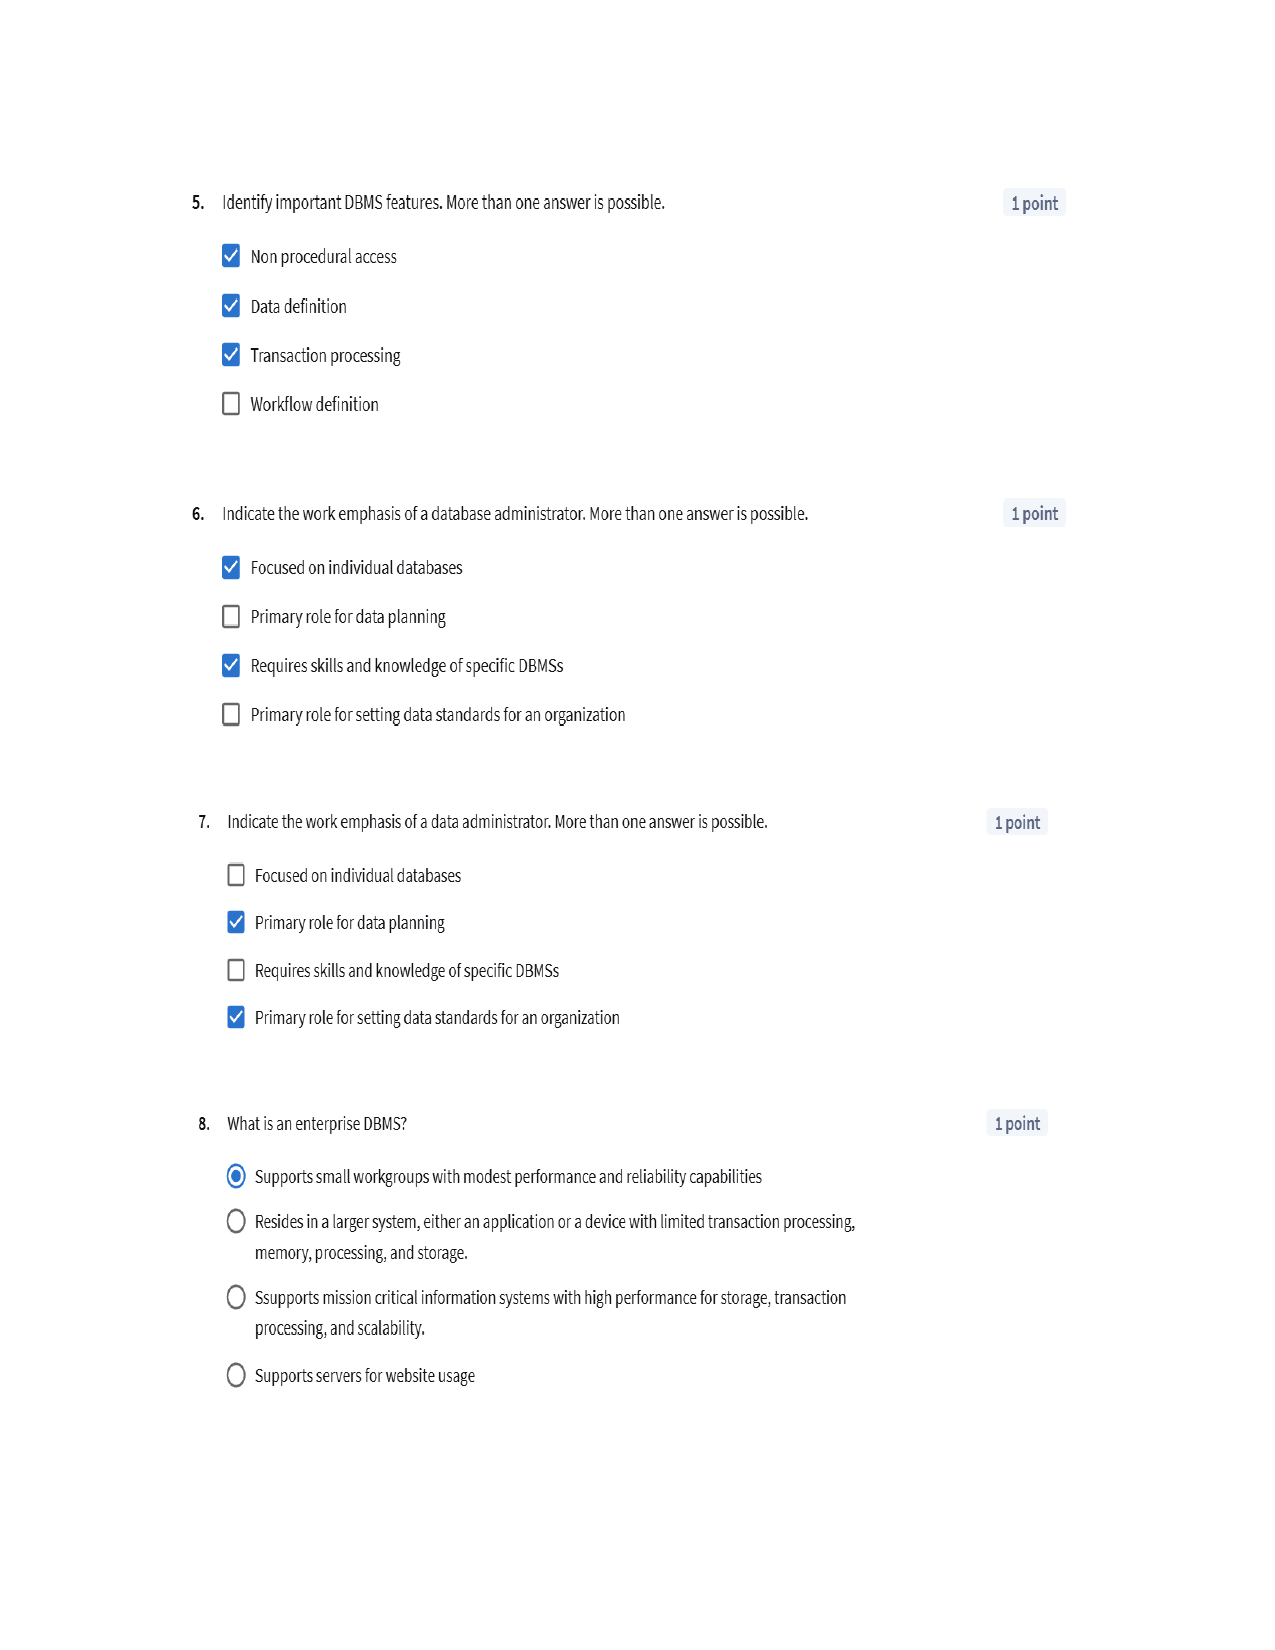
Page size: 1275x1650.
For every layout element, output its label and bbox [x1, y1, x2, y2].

picture [150, 784, 1135, 1428]
picture [150, 150, 1125, 751]
